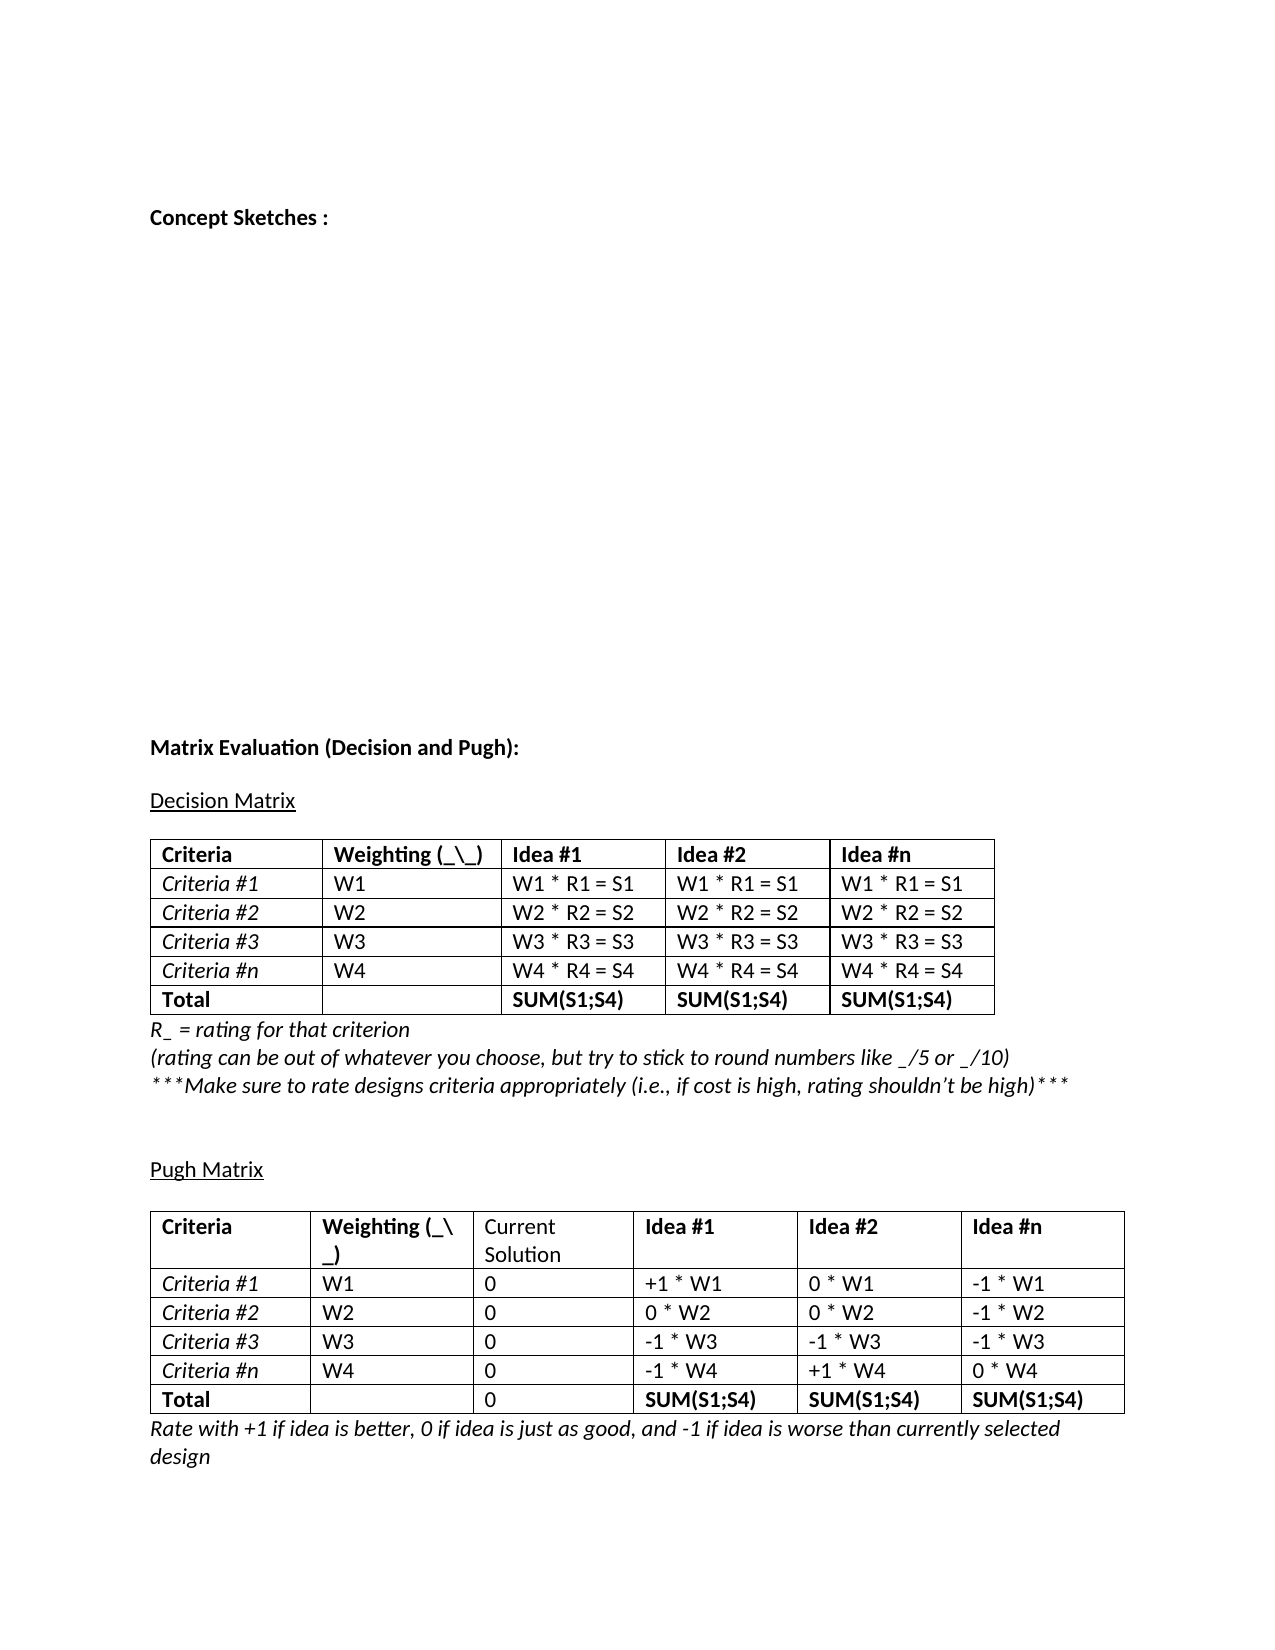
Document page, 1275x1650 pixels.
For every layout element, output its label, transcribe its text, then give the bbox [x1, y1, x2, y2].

text R_ = rating for that criterion [150, 1015, 1125, 1043]
table_cell Criteria #n [151, 1356, 310, 1384]
table_header Idea #2 [666, 840, 829, 868]
table_cell W1 * R1 = S1 [666, 869, 829, 897]
table_cell +1 * W4 [798, 1356, 961, 1384]
table_cell W3 * R3 = S3 [502, 928, 665, 956]
table_cell 0 * W2 [634, 1298, 797, 1326]
text ***Make sure to rate designs criteria appropriately (i.e., if cost is high, rating shouldn’t be high)*** [150, 1071, 1125, 1099]
table_cell -1 * W2 [962, 1298, 1124, 1326]
table_cell SUM(S1;S4) [666, 986, 829, 1014]
table_cell 0 [474, 1298, 633, 1326]
table_cell W1 * R1 = S1 [502, 869, 665, 897]
table_cell -1 * W1 [962, 1269, 1124, 1297]
table_cell W2 * R2 = S2 [502, 899, 665, 926]
table_header Idea #n [962, 1212, 1124, 1268]
table_header Weighting (_\_) [311, 1212, 473, 1268]
table_cell Criteria #1 [151, 1269, 310, 1297]
table_cell W4 * R4 = S4 [666, 957, 829, 984]
table_cell SUM(S1;S4) [831, 986, 994, 1014]
table_header Idea #2 [798, 1212, 961, 1268]
table_header Idea #1 [502, 840, 665, 868]
table_cell 0 [474, 1269, 633, 1297]
table_cell +1 * W1 [634, 1269, 797, 1297]
table_cell Criteria #3 [151, 928, 322, 956]
table_cell Criteria #1 [151, 869, 322, 897]
table_cell W4 * R4 = S4 [831, 957, 994, 984]
table_cell Criteria #2 [151, 899, 322, 926]
table_cell W4 [311, 1356, 473, 1384]
table_cell -1 * W3 [962, 1327, 1124, 1355]
text Concept Sketches : [150, 203, 1125, 231]
text Decision Matrix [150, 786, 1125, 814]
table_cell SUM(S1;S4) [502, 986, 665, 1014]
table_cell 0 [474, 1385, 633, 1413]
table_cell [311, 1385, 473, 1413]
table_cell 0 * W2 [798, 1298, 961, 1326]
table_cell 0 [474, 1356, 633, 1384]
table_cell W2 * R2 = S2 [831, 899, 994, 926]
table_cell 0 [474, 1327, 633, 1355]
table_cell W1 [311, 1269, 473, 1297]
table_cell 0 * W4 [962, 1356, 1124, 1384]
table_cell -1 * W4 [634, 1356, 797, 1384]
text Rate with +1 if idea is better, 0 if idea is just as good, and -1 if idea is worse than currently selected design [150, 1414, 1125, 1470]
table_cell Total [151, 986, 322, 1014]
table_cell W3 * R3 = S3 [666, 928, 829, 956]
table_cell SUM(S1;S4) [634, 1385, 797, 1413]
table_header Idea #n [831, 840, 994, 868]
text Matrix Evaluation (Decision and Pugh): [150, 733, 1125, 761]
table_header Criteria [151, 840, 322, 868]
table_cell 0 * W1 [798, 1269, 961, 1297]
table_header Weighting (_\_) [323, 840, 501, 868]
table_cell W2 [311, 1298, 473, 1326]
table_header Current Solution [474, 1212, 633, 1268]
table_cell Criteria #n [151, 957, 322, 984]
table_cell W3 [311, 1327, 473, 1355]
table_header Criteria [151, 1212, 310, 1268]
text Pugh Matrix [150, 1155, 1125, 1183]
table_cell W4 [323, 957, 501, 984]
table_cell Criteria #3 [151, 1327, 310, 1355]
text (rating can be out of whatever you choose, but try to stick to round numbers like _/5 or _/10) [150, 1043, 1125, 1071]
table_cell SUM(S1;S4) [962, 1385, 1124, 1413]
table_cell W1 * R1 = S1 [831, 869, 994, 897]
table_cell Total [151, 1385, 310, 1413]
table_cell -1 * W3 [634, 1327, 797, 1355]
table_cell [323, 986, 501, 1014]
table_cell W2 [323, 899, 501, 926]
table_cell W4 * R4 = S4 [502, 957, 665, 984]
table_cell Criteria #2 [151, 1298, 310, 1326]
table_cell -1 * W3 [798, 1327, 961, 1355]
table_cell W1 [323, 869, 501, 897]
table_cell W3 * R3 = S3 [831, 928, 994, 956]
table_cell W3 [323, 928, 501, 956]
table_cell W2 * R2 = S2 [666, 899, 829, 926]
table_cell SUM(S1;S4) [798, 1385, 961, 1413]
table_header Idea #1 [634, 1212, 797, 1268]
